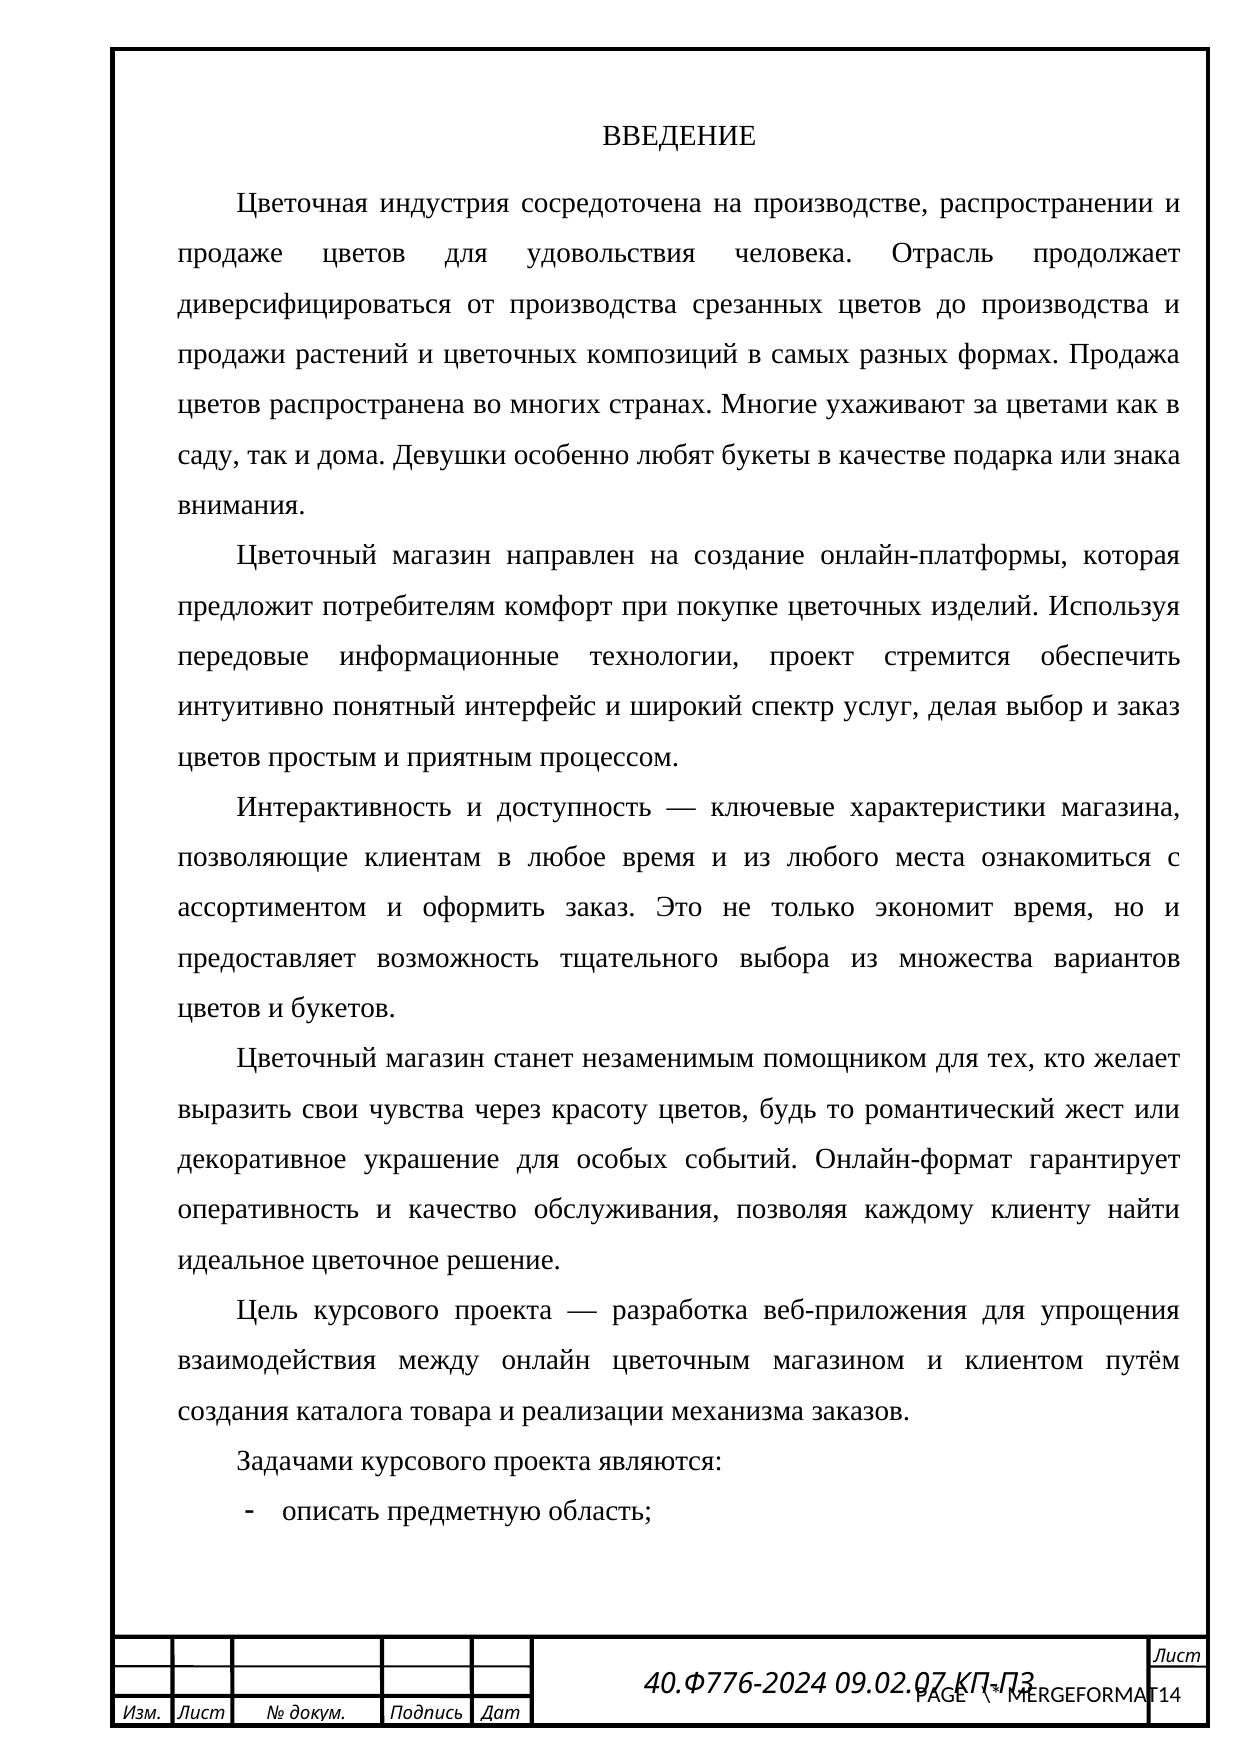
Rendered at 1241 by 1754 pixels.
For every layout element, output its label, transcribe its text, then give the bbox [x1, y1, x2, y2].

text Цветочный магазин станет незаменимым помощником для тех, кто желает выразить свои чувства через красоту цветов, будь то романтический жест или декоративное украшение для особых событий. Онлайн-формат гарантирует оперативность и качество обслуживания, позволяя каждому клиенту найти идеальное цветочное решение. [177, 1041, 1181, 1275]
text Интерактивность и доступность — ключевые характеристики магазина, позволяющие клиентам в любое время и из любого места ознакомиться с ассортиментом и оформить заказ. Это не только экономит время, но и предоставляет возможность тщательного выбора из множества вариантов цветов и букетов. [177, 789, 1181, 1024]
text ВВЕДЕНИЕ [177, 118, 1181, 152]
text Цветочный магазин направлен на создание онлайн-платформы, которая предложит потребителям комфорт при покупке цветочных изделий. Используя передовые информационные технологии, проект стремится обеспечить интуитивно понятный интерфейс и широкий спектр услуг, делая выбор и заказ цветов простым и приятным процессом. [177, 537, 1181, 772]
list описать предметную область; [244, 1493, 1181, 1527]
text Цель курсового проекта — разработка веб-приложения для упрощения взаимодействия между онлайн цветочным магазином и клиентом путём создания каталога товара и реализации механизма заказов. [177, 1292, 1181, 1426]
text Цветочная индустрия сосредоточена на производстве, распространении и продаже цветов для удовольствия человека. Отрасль продолжает диверсифицироваться от производства срезанных цветов до производства и продажи растений и цветочных композиций в самых разных формах. Продажа цветов распространена во многих странах. Многие ухаживают за цветами как в саду, так и дома. Девушки особенно любят букеты в качестве подарка или знака внимания. [177, 185, 1181, 521]
text Задачами курсового проекта являются: [177, 1443, 1181, 1477]
